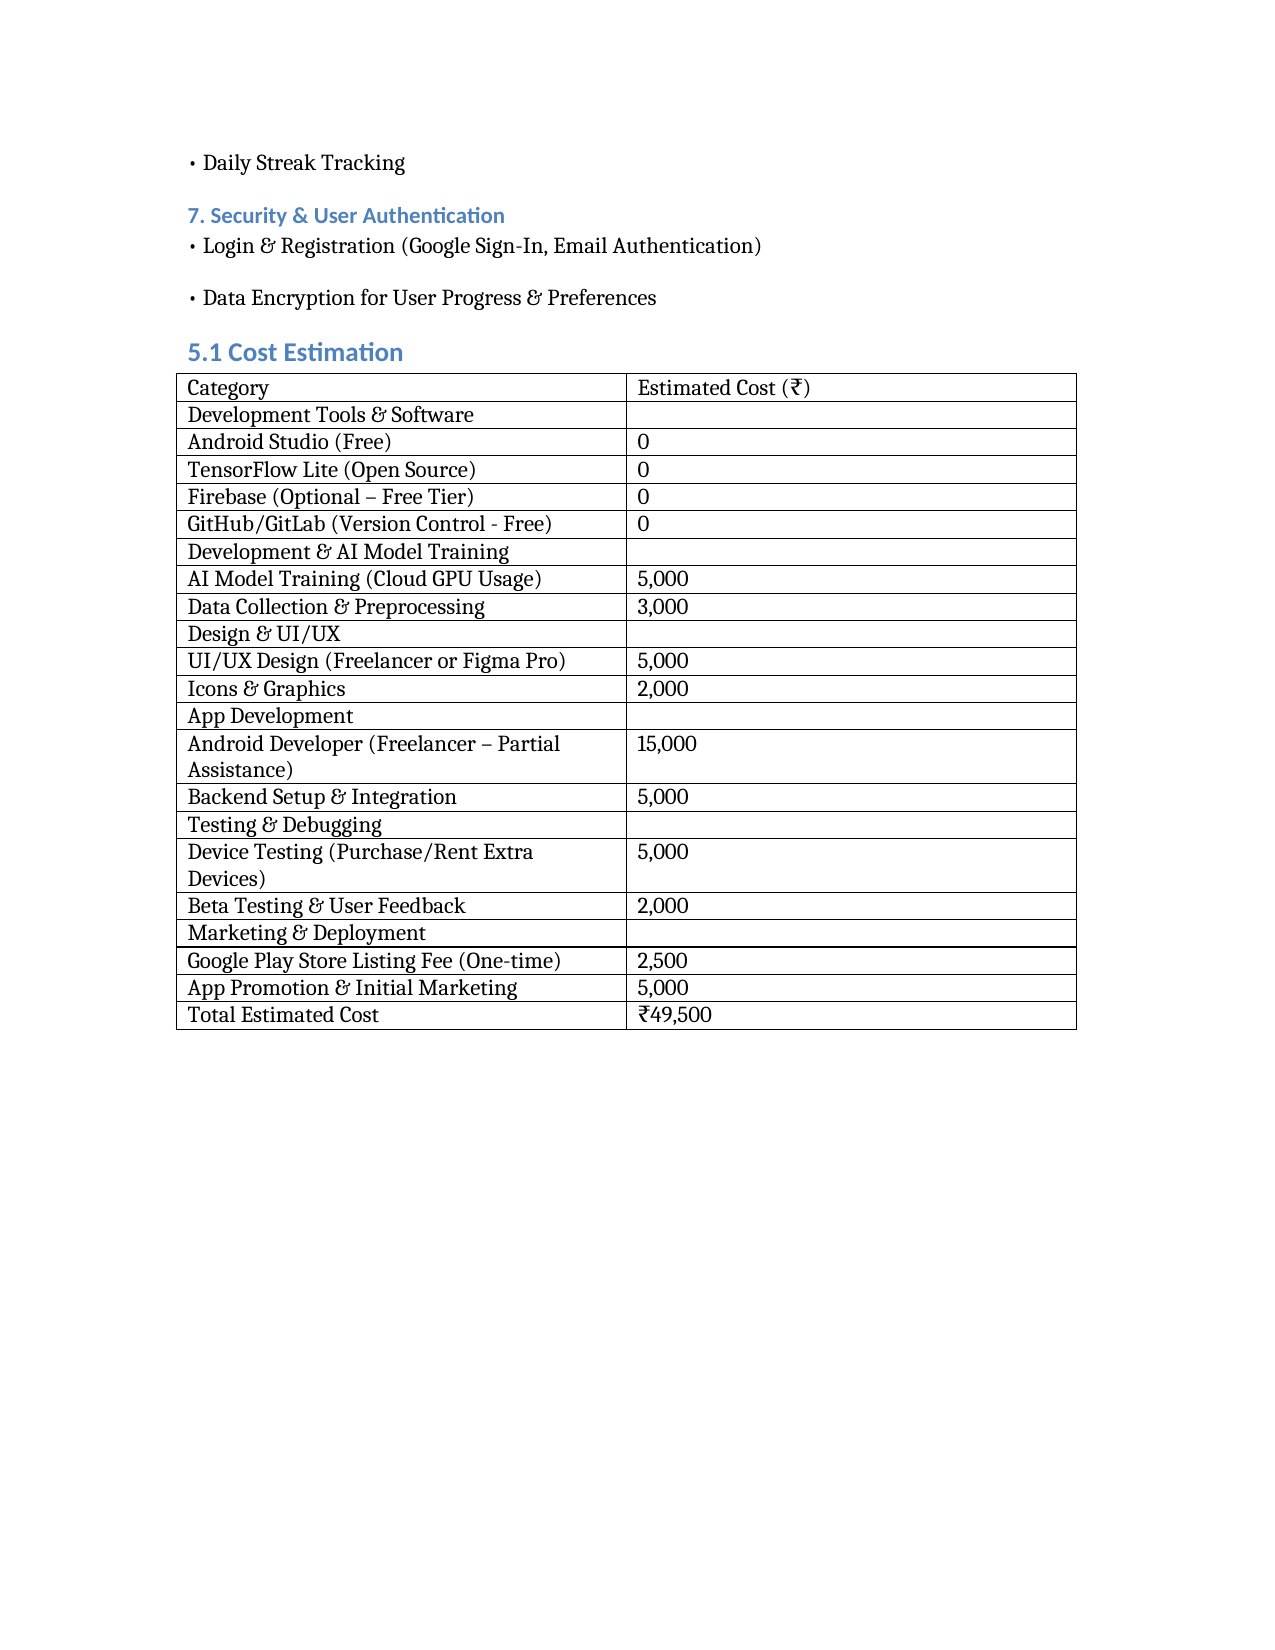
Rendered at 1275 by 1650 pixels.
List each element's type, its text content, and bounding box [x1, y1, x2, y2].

table_cell Marketing & Deployment [177, 920, 626, 946]
table_cell 2,500 [627, 948, 1076, 974]
table_cell 3,000 [627, 594, 1076, 620]
table_cell 2,000 [627, 676, 1076, 702]
table_cell TensorFlow Lite (Open Source) [177, 456, 626, 483]
table_cell Total Estimated Cost [177, 1002, 626, 1029]
table_cell [627, 703, 1076, 729]
subtitle 7. Security & User Authentication [187, 201, 1087, 229]
table_cell Google Play Store Listing Fee (One-time) [177, 948, 626, 974]
table_cell App Development [177, 703, 626, 729]
text • Login & Registration (Google Sign-In, Email Authentication) [187, 233, 1087, 259]
table_cell GitHub/GitLab (Version Control - Free) [177, 511, 626, 538]
table_header Category [177, 374, 626, 401]
table_cell [627, 920, 1076, 946]
table_cell [627, 621, 1076, 647]
table_cell 0 [627, 511, 1076, 538]
table_cell 5,000 [627, 784, 1076, 811]
table_cell Android Developer (Freelancer – Partial Assistance) [177, 730, 626, 783]
table_cell [627, 402, 1076, 428]
table_cell Beta Testing & User Feedback [177, 893, 626, 919]
table_cell Data Collection & Preprocessing [177, 594, 626, 620]
table_cell Design & UI/UX [177, 621, 626, 647]
table_cell 5,000 [627, 839, 1076, 892]
table_cell ₹49,500 [627, 1002, 1076, 1029]
table_cell 15,000 [627, 730, 1076, 783]
table_cell Icons & Graphics [177, 676, 626, 702]
table_cell 5,000 [627, 566, 1076, 592]
table_cell Android Studio (Free) [177, 429, 626, 455]
table_cell Development & AI Model Training [177, 539, 626, 565]
table_cell AI Model Training (Cloud GPU Usage) [177, 566, 626, 592]
table_cell 0 [627, 456, 1076, 483]
table_cell 5,000 [627, 975, 1076, 1001]
table_cell [627, 812, 1076, 838]
table_cell 2,000 [627, 893, 1076, 919]
table_cell Backend Setup & Integration [177, 784, 626, 811]
table_cell 0 [627, 484, 1076, 510]
table_cell [627, 539, 1076, 565]
table_header Estimated Cost (₹) [627, 374, 1076, 401]
table_cell Development Tools & Software [177, 402, 626, 428]
text • Data Encryption for User Progress & Preferences [187, 284, 1087, 311]
table_cell Firebase (Optional – Free Tier) [177, 484, 626, 510]
subtitle 5.1 Cost Estimation [187, 335, 1087, 368]
table_cell 0 [627, 429, 1076, 455]
table_cell UI/UX Design (Freelancer or Figma Pro) [177, 648, 626, 674]
table_cell Testing & Debugging [177, 812, 626, 838]
text • Daily Streak Tracking [187, 150, 1087, 176]
table_cell 5,000 [627, 648, 1076, 674]
table_cell App Promotion & Initial Marketing [177, 975, 626, 1001]
table_cell Device Testing (Purchase/Rent Extra Devices) [177, 839, 626, 892]
